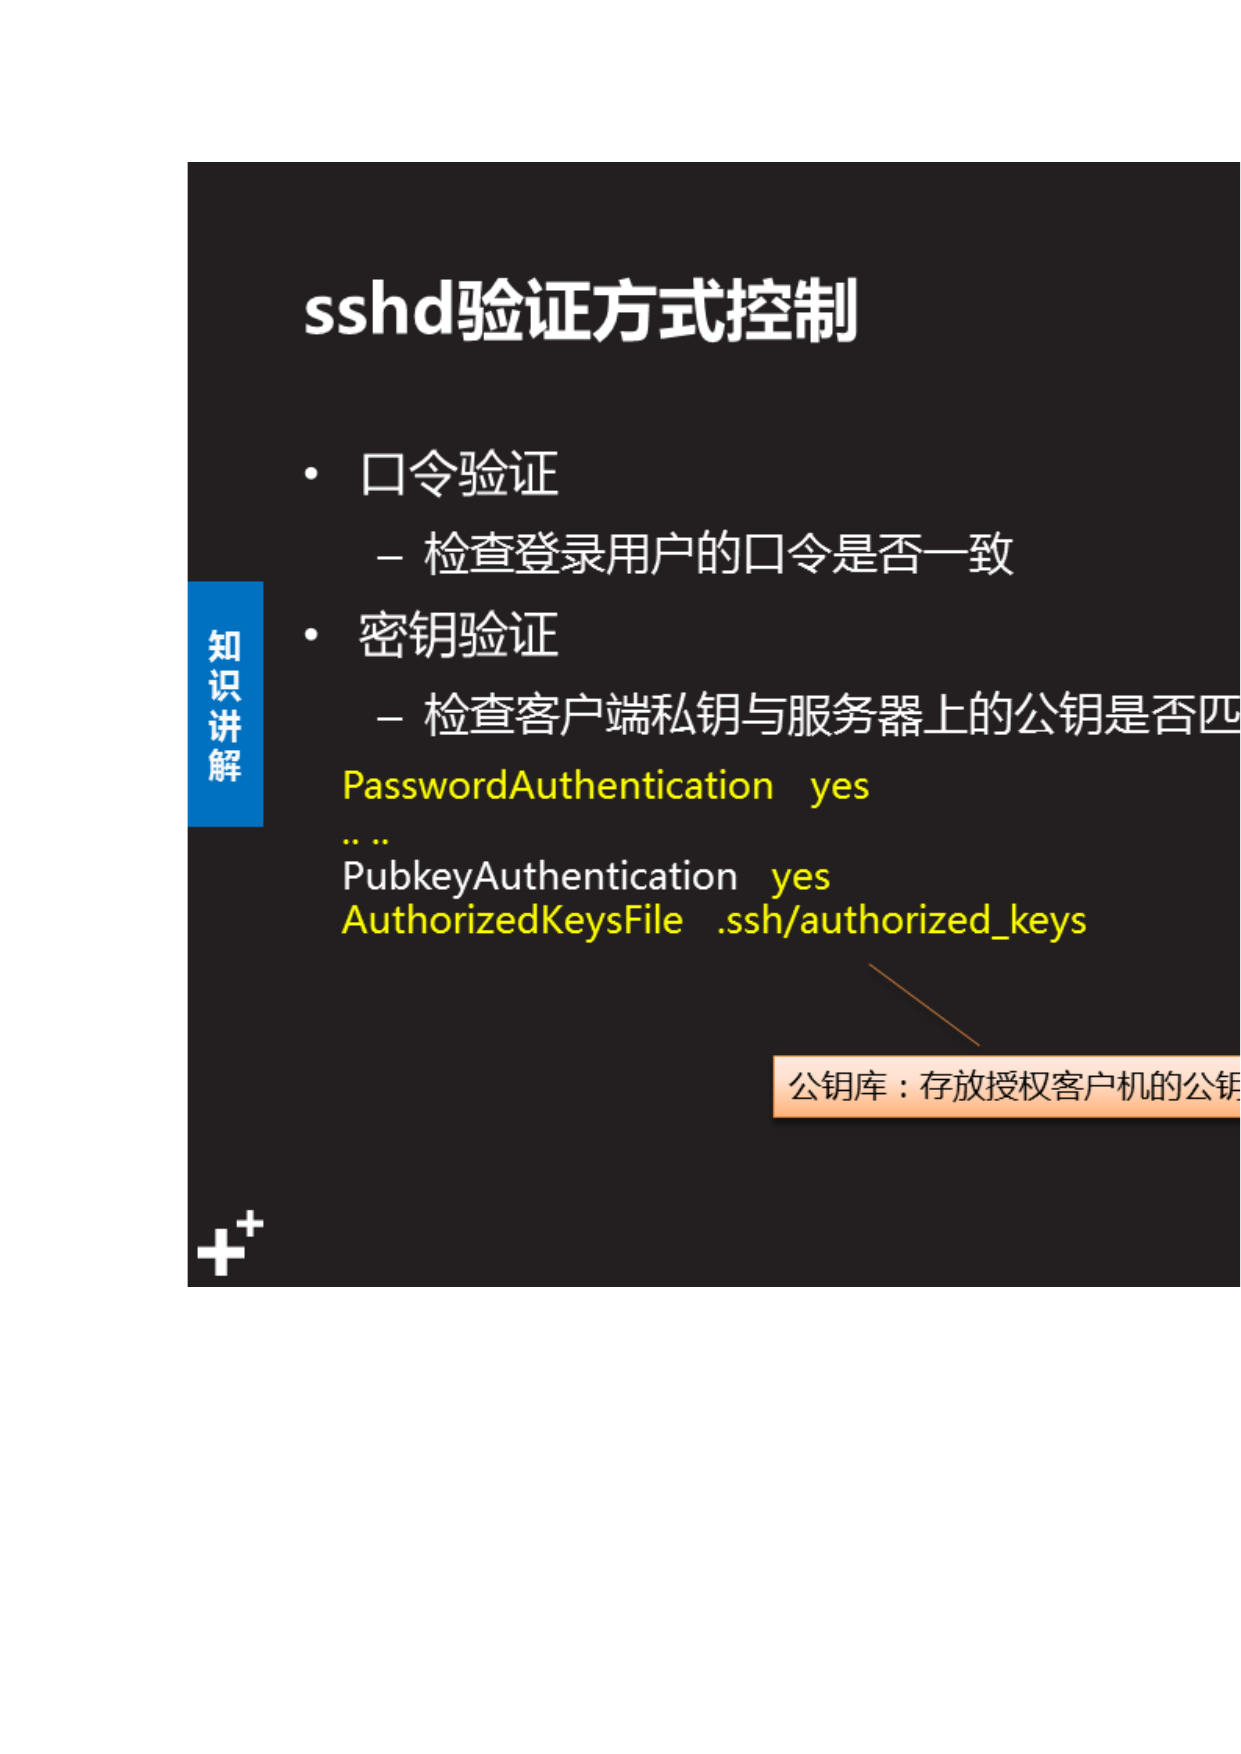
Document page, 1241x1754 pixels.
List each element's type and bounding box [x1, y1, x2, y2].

picture [187, 162, 1241, 1287]
